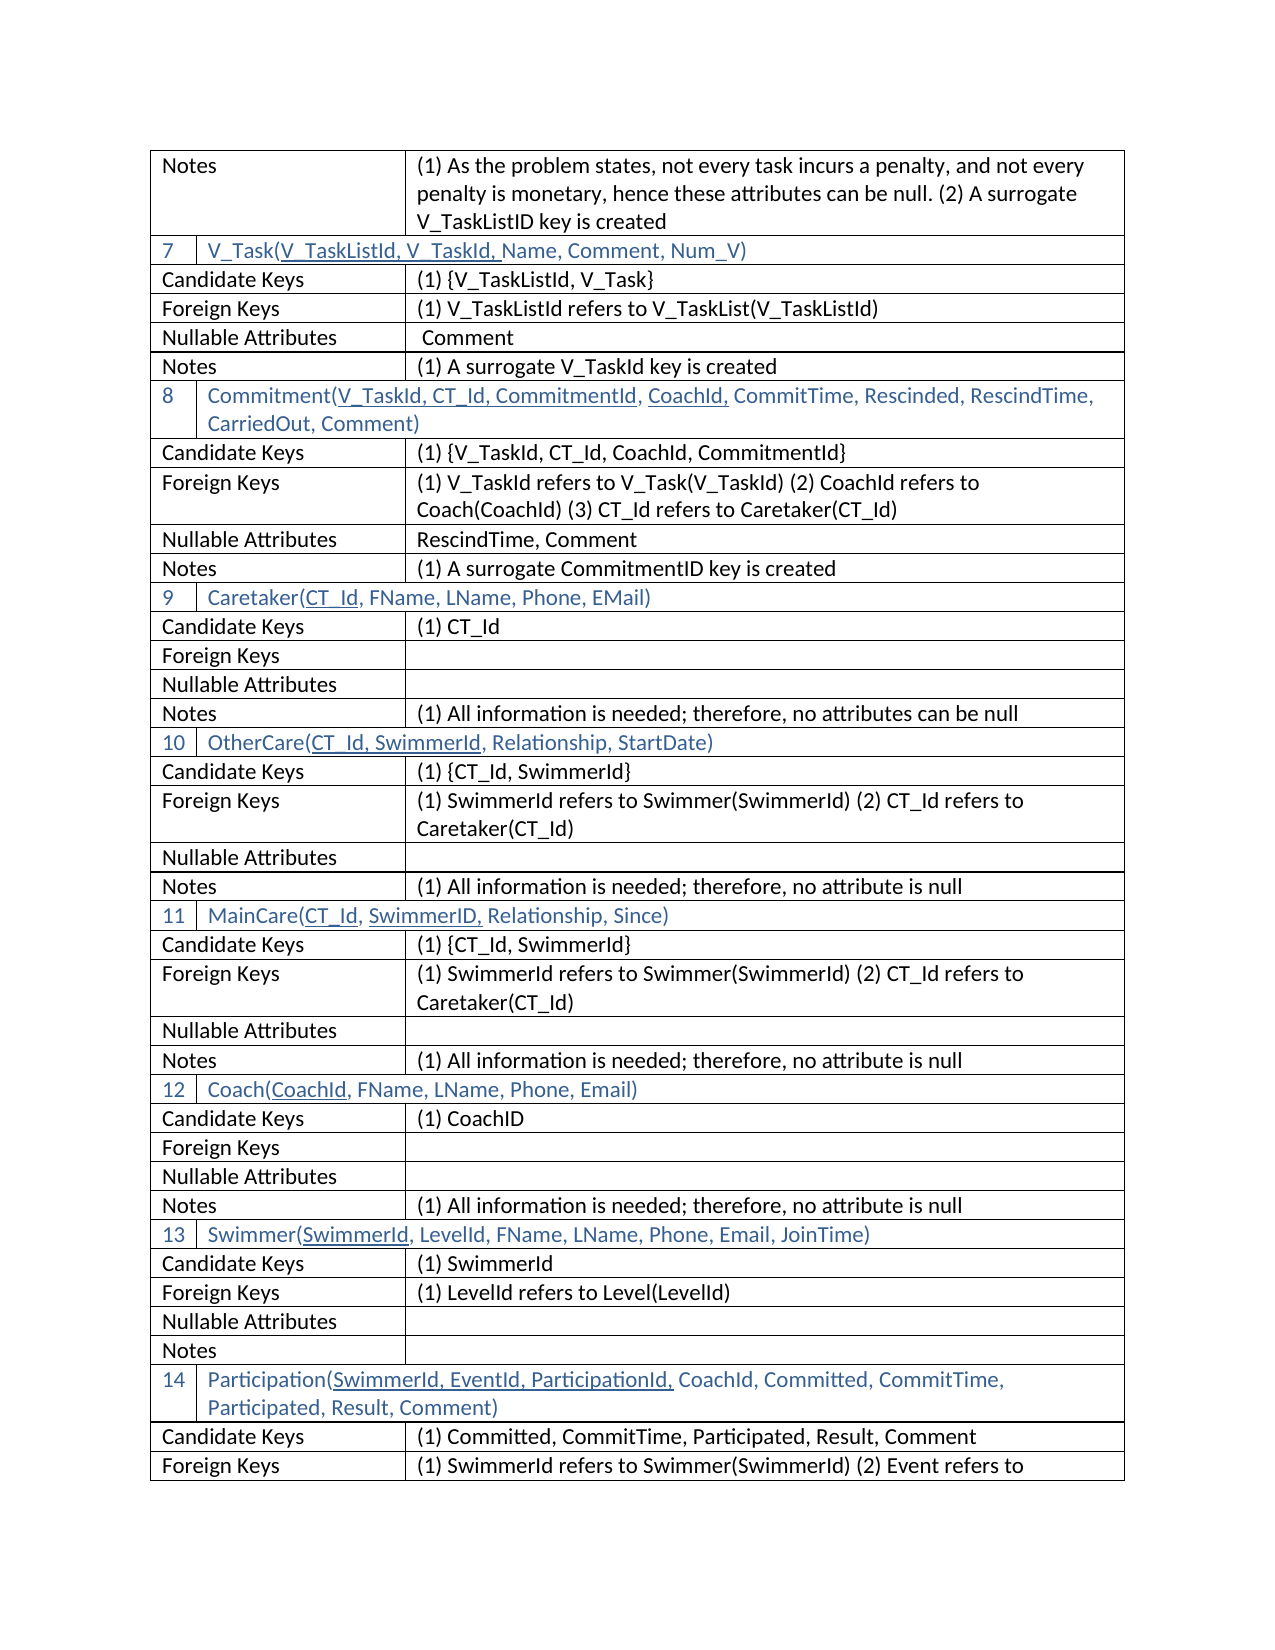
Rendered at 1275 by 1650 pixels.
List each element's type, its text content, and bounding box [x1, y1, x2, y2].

table_cell [406, 1162, 1124, 1190]
table_cell (1) A surrogate CommitmentID key is created [406, 554, 1124, 582]
table_cell (1) SwimmerId refers to Swimmer(SwimmerId) (2) CT_Id refers to Caretaker(CT_Id) [406, 960, 1124, 1016]
table_cell [406, 843, 1124, 871]
table_cell Candidate Keys [151, 1249, 405, 1277]
table_cell (1) Committed, CommitTime, Participated, Result, Comment [406, 1423, 1124, 1451]
table_cell (1) All information is needed; therefore, no attribute is null [406, 873, 1124, 900]
table_cell [406, 1336, 1124, 1364]
table_cell (1) All information is needed; therefore, no attribute is null [406, 1191, 1124, 1219]
table_cell MainCare(CT_Id, SwimmerID, Relationship, Since) [197, 901, 1124, 929]
table_cell Foreign Keys [151, 294, 405, 322]
table_cell Notes [151, 1336, 405, 1364]
table_cell Swimmer(SwimmerId, LevelId, FName, LName, Phone, Email, JoinTime) [197, 1220, 1124, 1248]
table_cell Foreign Keys [151, 468, 405, 524]
table_cell Foreign Keys [151, 1133, 405, 1161]
table_cell (1) {CT_Id, SwimmerId} [406, 757, 1124, 785]
table_cell 13 [151, 1220, 196, 1248]
table_cell Foreign Keys [151, 1278, 405, 1306]
table_cell Candidate Keys [151, 265, 405, 293]
table_cell Notes [151, 699, 405, 727]
table_cell Nullable Attributes [151, 323, 405, 351]
table_cell (1) As the problem states, not every task incurs a penalty, and not every penalty is monetary, hence these attributes can be null. (2) A surrogate V_TaskListID key is created [406, 151, 1124, 235]
table_cell (1) A surrogate V_TaskId key is created [406, 353, 1124, 380]
table_cell [406, 670, 1124, 698]
table_cell (1) SwimmerId refers to Swimmer(SwimmerId) (2) CT_Id refers to Caretaker(CT_Id) [406, 786, 1124, 842]
table_cell (1) All information is needed; therefore, no attribute is null [406, 1046, 1124, 1074]
table_cell Candidate Keys [151, 1104, 405, 1132]
table_cell 11 [151, 901, 196, 929]
table_cell 7 [151, 236, 196, 264]
table_cell [406, 1133, 1124, 1161]
table_cell Notes [151, 1046, 405, 1074]
table_cell 14 [151, 1365, 196, 1421]
table_cell (1) SwimmerId [406, 1249, 1124, 1277]
table_cell V_Task(V_TaskListId, V_TaskId, Name, Comment, Num_V) [197, 236, 1124, 264]
table_cell (1) {V_TaskId, CT_Id, CoachId, CommitmentId} [406, 439, 1124, 467]
table_cell Candidate Keys [151, 612, 405, 640]
table_cell (1) {CT_Id, SwimmerId} [406, 931, 1124, 958]
table_cell 10 [151, 728, 196, 756]
table_cell Candidate Keys [151, 931, 405, 958]
table_cell (1) {V_TaskListId, V_Task} [406, 265, 1124, 293]
table_cell Foreign Keys [151, 641, 405, 669]
table_cell OtherCare(CT_Id, SwimmerId, Relationship, StartDate) [197, 728, 1124, 756]
table_cell Nullable Attributes [151, 525, 405, 553]
table_cell Nullable Attributes [151, 1307, 405, 1335]
table_cell Foreign Keys [151, 1452, 405, 1479]
table_cell Notes [151, 353, 405, 380]
table_cell Notes [151, 554, 405, 582]
table_cell Commitment(V_TaskId, CT_Id, CommitmentId, CoachId, CommitTime, Rescinded, RescindTime, CarriedOut, Comment) [197, 381, 1124, 437]
table_cell Nullable Attributes [151, 670, 405, 698]
table_cell 12 [151, 1075, 196, 1103]
table_cell Foreign Keys [151, 786, 405, 842]
table_cell RescindTime, Comment [406, 525, 1124, 553]
table_cell Nullable Attributes [151, 843, 405, 871]
table_cell Foreign Keys [151, 960, 405, 1016]
table_cell (1) V_TaskId refers to V_Task(V_TaskId) (2) CoachId refers to Coach(CoachId) (3) CT_Id refers to Caretaker(CT_Id) [406, 468, 1124, 524]
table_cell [406, 1452, 1124, 1479]
table_cell (1) LevelId refers to Level(LevelId) [406, 1278, 1124, 1306]
table_cell [406, 641, 1124, 669]
table_cell Candidate Keys [151, 1423, 405, 1451]
table_cell Participation(SwimmerId, EventId, ParticipationId, CoachId, Committed, CommitTime, Participated, Result, Comment) [197, 1365, 1124, 1421]
table_cell Comment [406, 323, 1124, 351]
table_cell (1) CoachID [406, 1104, 1124, 1132]
table_cell Notes [151, 873, 405, 900]
table_cell (1) V_TaskListId refers to V_TaskList(V_TaskListId) [406, 294, 1124, 322]
table_cell 8 [151, 381, 196, 437]
table_cell [406, 1017, 1124, 1045]
table_cell (1) CT_Id [406, 612, 1124, 640]
table_cell Candidate Keys [151, 757, 405, 785]
table_cell Nullable Attributes [151, 1162, 405, 1190]
table_cell Nullable Attributes [151, 1017, 405, 1045]
table_cell Notes [151, 1191, 405, 1219]
table_cell Candidate Keys [151, 439, 405, 467]
table_cell 9 [151, 583, 196, 611]
table_cell (1) All information is needed; therefore, no attributes can be null [406, 699, 1124, 727]
table_cell [406, 1307, 1124, 1335]
table_cell Notes [151, 151, 405, 235]
table_cell Coach(CoachId, FName, LName, Phone, Email) [197, 1075, 1124, 1103]
table_cell Caretaker(CT_Id, FName, LName, Phone, EMail) [197, 583, 1124, 611]
